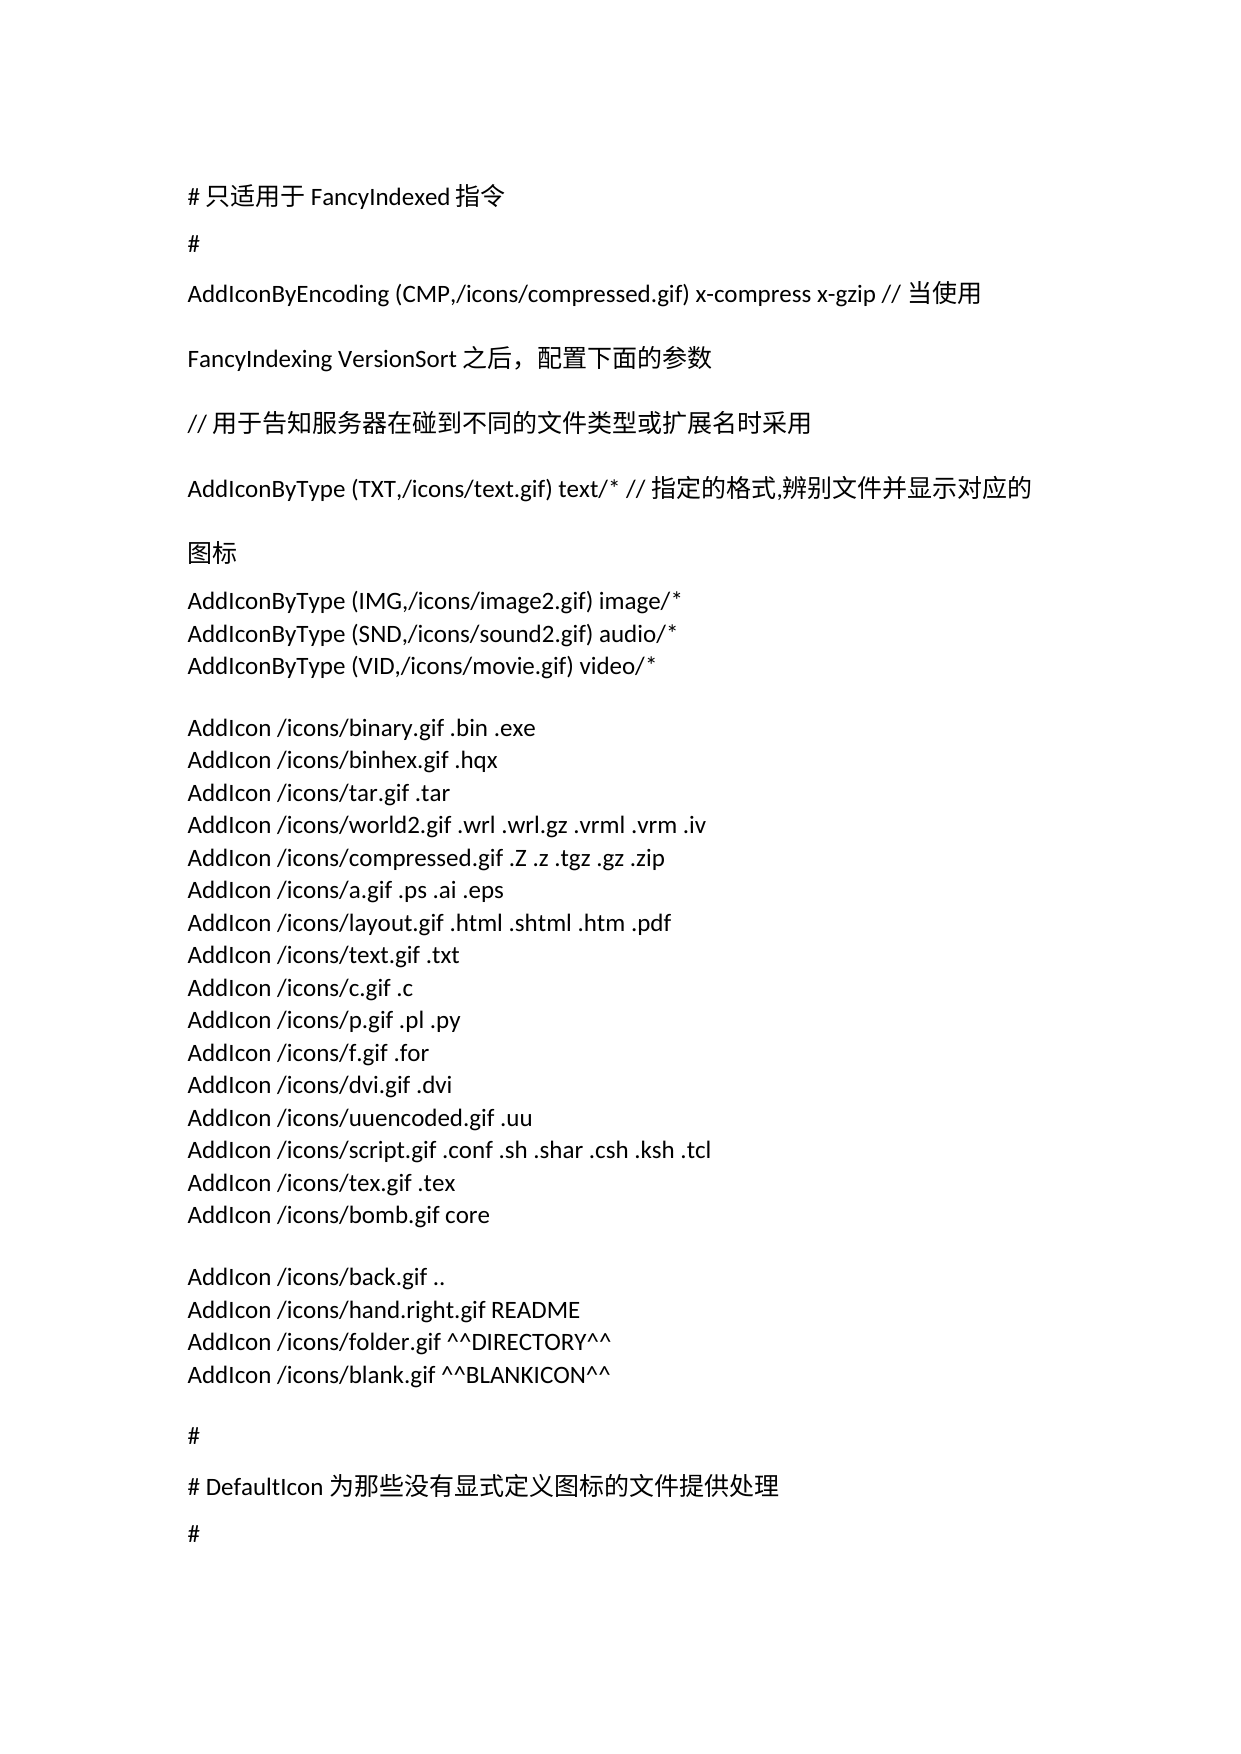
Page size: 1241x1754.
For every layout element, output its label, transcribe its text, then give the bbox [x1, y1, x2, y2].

text AddIcon /icons/binary.gif .bin .exe AddIcon /icons/binhex.gif .hqx AddIcon /icons/tar.gif .tar AddIcon /icons/world2.gif .wrl .wrl.gz .vrml .vrm .iv AddIcon /icons/compressed.gif .Z .z .tgz .gz .zip AddIcon /icons/a.gif .ps .ai .eps AddIcon /icons/layout.gif .html .shtml .htm .pdf AddIcon /icons/text.gif .txt AddIcon /icons/c.gif .c AddIcon /icons/p.gif .pl .py AddIcon /icons/f.gif .for AddIcon /icons/dvi.gif .dvi AddIcon /icons/uuencoded.gif .uu AddIcon /icons/script.gif .conf .sh .shar .csh .ksh .tcl AddIcon /icons/tex.gif .tex AddIcon /icons/bomb.gif core [187, 711, 1053, 1231]
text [187, 162, 1053, 682]
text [187, 1419, 1053, 1549]
text AddIcon /icons/back.gif .. AddIcon /icons/hand.right.gif README AddIcon /icons/folder.gif ^^DIRECTORY^^ AddIcon /icons/blank.gif ^^BLANKICON^^ [187, 1260, 1053, 1390]
